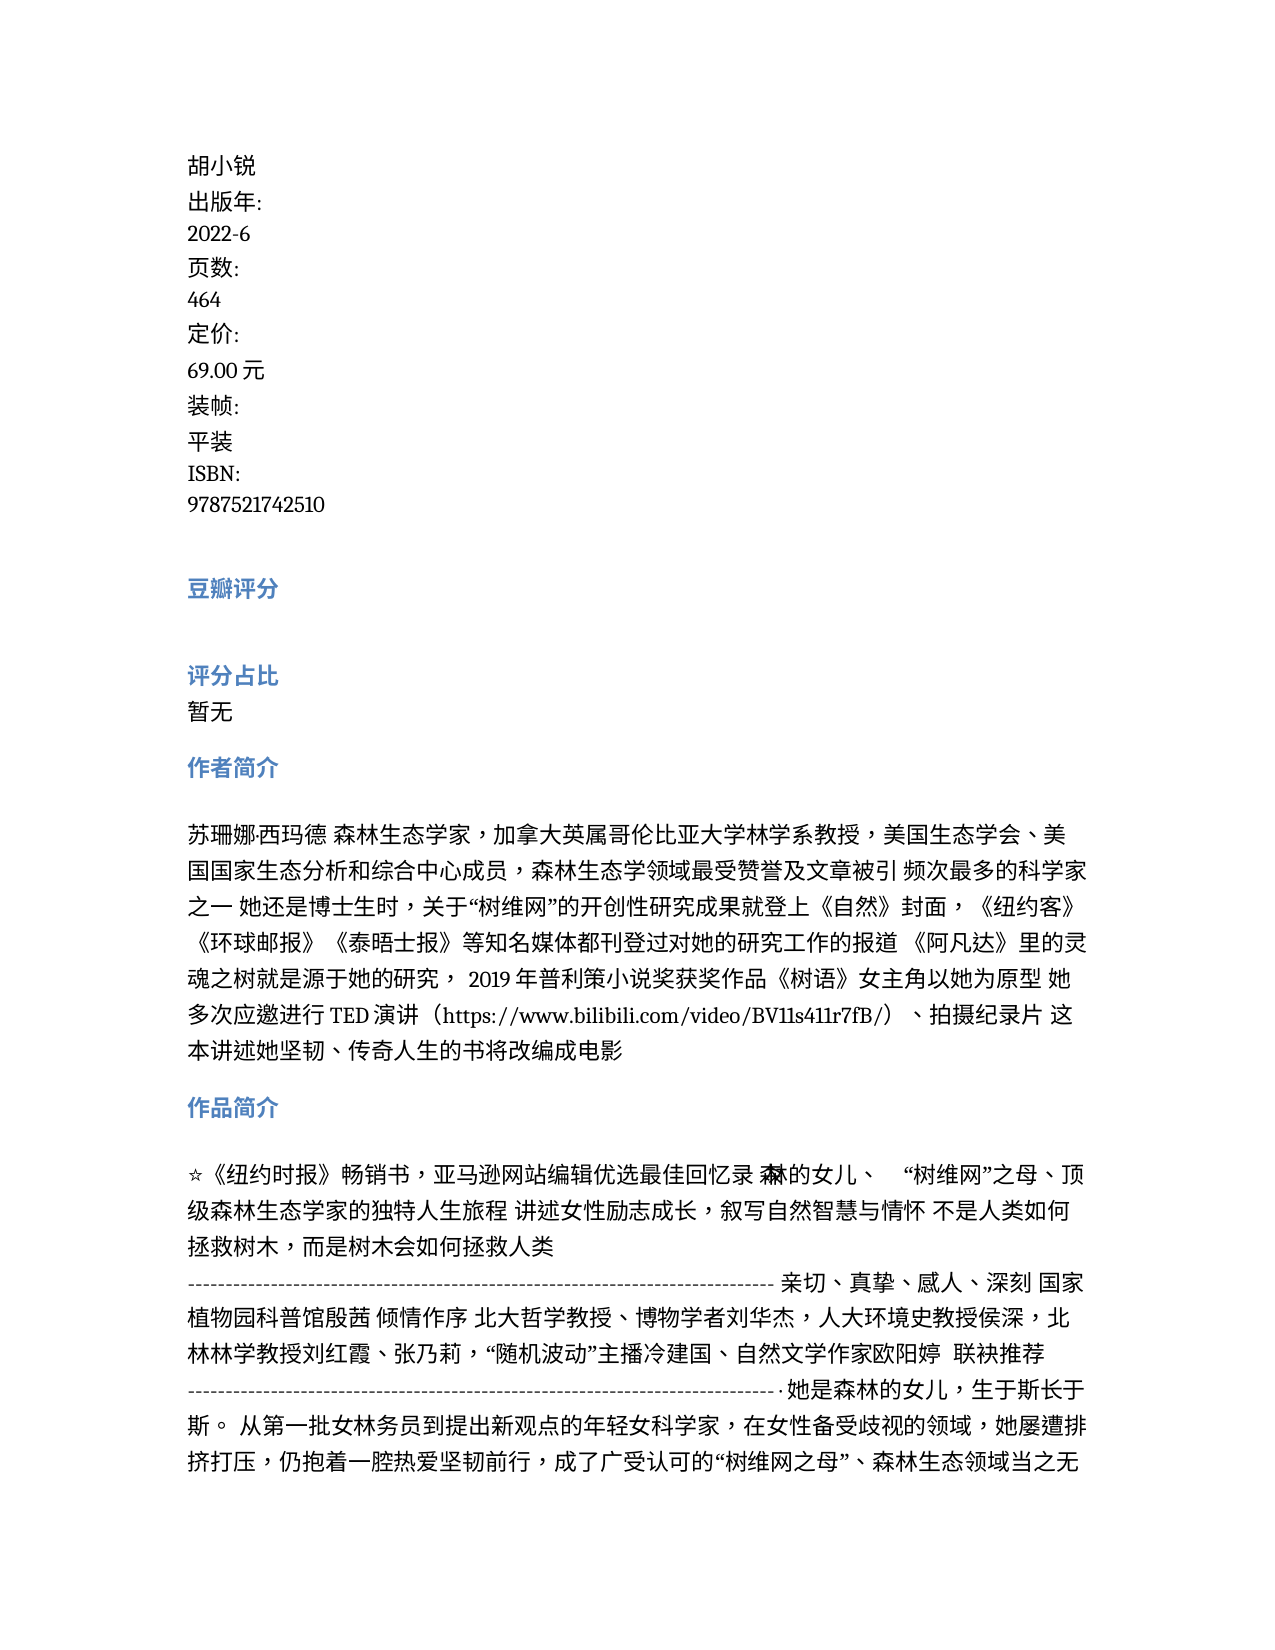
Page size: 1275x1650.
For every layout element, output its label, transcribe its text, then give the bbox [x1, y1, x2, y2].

text 暂无 [187, 696, 1087, 727]
subtitle 豆瓣评分 [187, 573, 1087, 604]
subtitle 作品简介 [187, 1092, 1087, 1123]
subtitle 评分占比 [187, 659, 1087, 691]
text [187, 150, 1087, 548]
text 苏珊娜·西玛德 🌳森林生态学家，加拿大英属哥伦比亚大学林学系教授，美国生态学会、美国国家生态分析和综合中心成员，森林生态学领域最受赞誉及文章被引 频次最多的科学家之一 🌳她还是博士生时，关于“树维网”的开创性研究成果就登上《自然》封面，《纽约客》《环球邮报》《泰晤士报》等知名媒体都刊登过对她的研究工作的报道 🌳《阿凡达》里的灵魂之树就是源于她的研究， 2019年普利策小说奖获奖作品《树语》女主角以她为原型 🌳她多次应邀进行TED演讲（https://www.bilibili.com/video/BV11s411r7fB/）、拍摄纪录片 🌳这本讲述她坚韧、传奇人生的书将改编成电影 [187, 788, 1087, 1066]
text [187, 1128, 1087, 1477]
subtitle 作者简介 [187, 752, 1087, 783]
